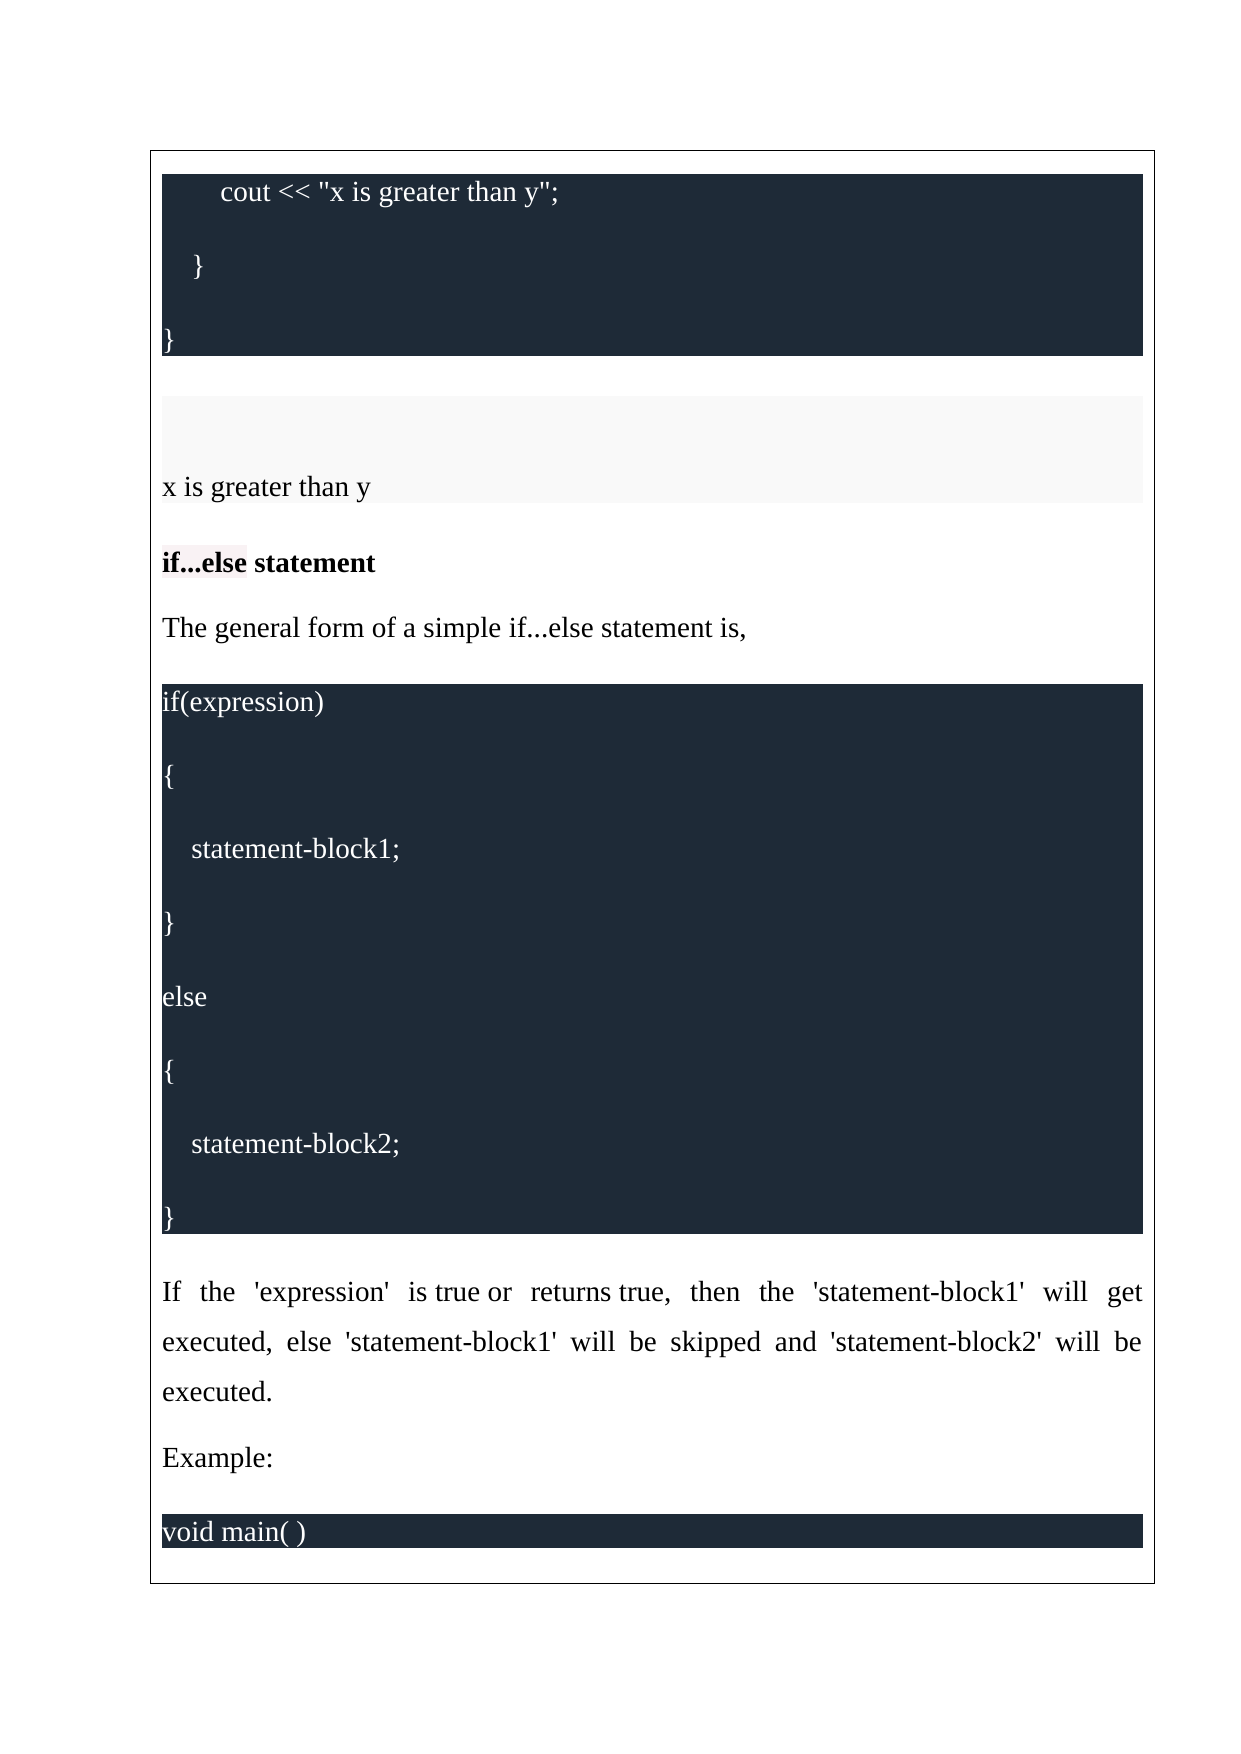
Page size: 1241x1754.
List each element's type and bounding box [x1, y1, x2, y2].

table_header [151, 151, 1154, 1583]
